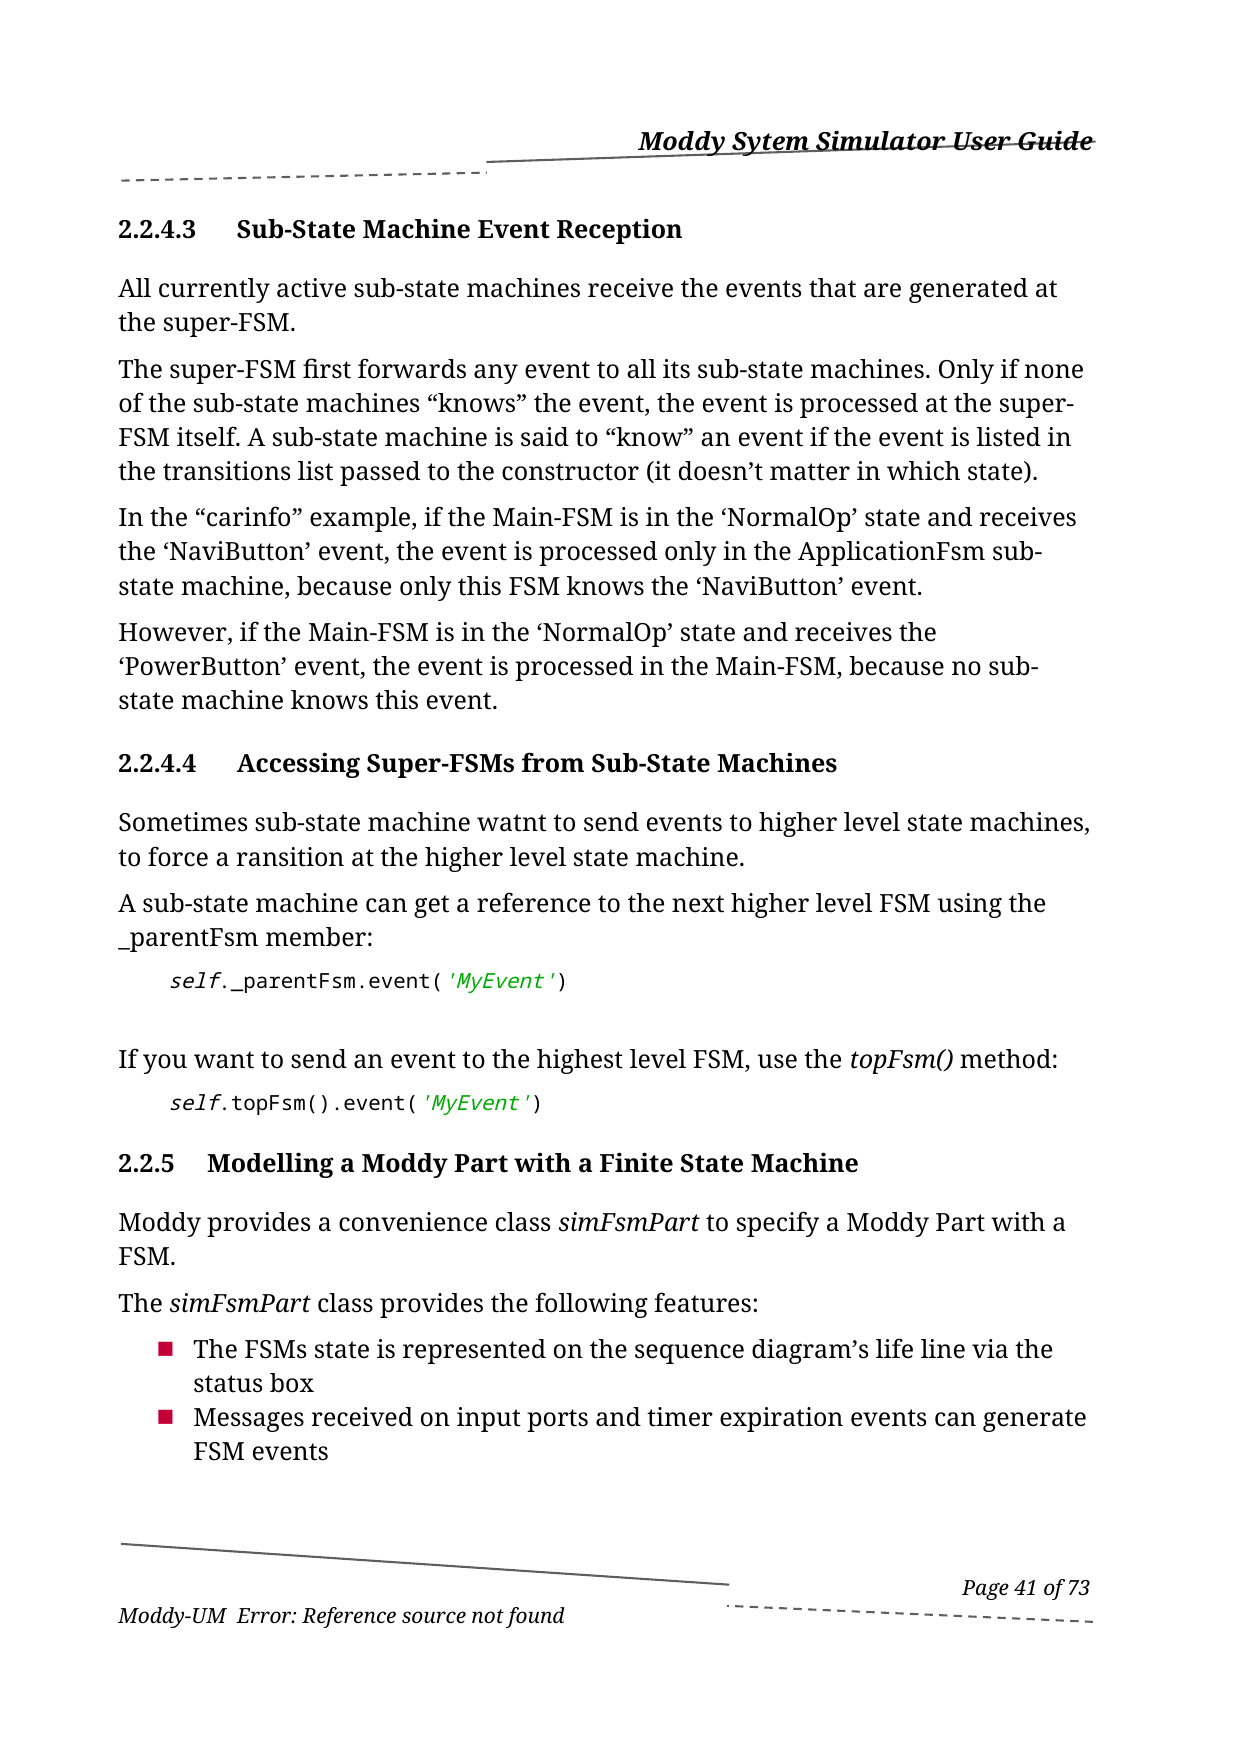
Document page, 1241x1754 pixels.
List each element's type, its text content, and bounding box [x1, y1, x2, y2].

text If you want to send an event to the highest level FSM, use the topFsm() method: [118, 1041, 1092, 1075]
list The FSMs state is represented on the sequence diagram’s life line via the status box [156, 1332, 1092, 1400]
subtitle Sub-State Machine Event Reception [118, 212, 1092, 246]
list Messages received on input ports and timer expiration events can generate FSM events [156, 1400, 1092, 1468]
text However, if the Main-FSM is in the ‘NormalOp’ state and receives the ‘PowerButton’ event, the event is processed in the Main-FSM, because no sub-state machine knows this event. [118, 615, 1092, 717]
text self.topFsm().event('MyEvent') [118, 1088, 1092, 1116]
text Moddy provides a convenience class simFsmPart to specify a Moddy Part with a FSM. [118, 1204, 1092, 1273]
text A sub-state machine can get a reference to the next higher level FSM using the _parentFsm member: [118, 886, 1092, 954]
text Sometimes sub-state machine watnt to send events to higher level state machines, to force a ransition at the higher level state machine. [118, 805, 1092, 873]
text In the “carinfo” example, if the Main-FSM is in the ‘NormalOp’ state and receives the ‘NaviButton’ event, the event is processed only in the ApplicationFsm sub-state machine, because only this FSM knows the ‘NaviButton’ event. [118, 500, 1092, 602]
subtitle Accessing Super-FSMs from Sub-State Machines [118, 746, 1092, 780]
text The simFsmPart class provides the following features: [118, 1285, 1092, 1319]
text All currently active sub-state machines receive the events that are generated at the super-FSM. [118, 271, 1092, 339]
text self._parentFsm.event('MyEvent') [118, 966, 1092, 995]
subtitle Modelling a Moddy Part with a Finite State Machine [118, 1146, 1092, 1179]
text The super-FSM first forwards any event to all its sub-state machines. Only if none of the sub-state machines “knows” the event, the event is processed at the super-FSM itself. A sub-state machine is said to “know” an event if the event is listed in the transitions list passed to the constructor (it doesn’t matter in which state). [118, 351, 1092, 487]
